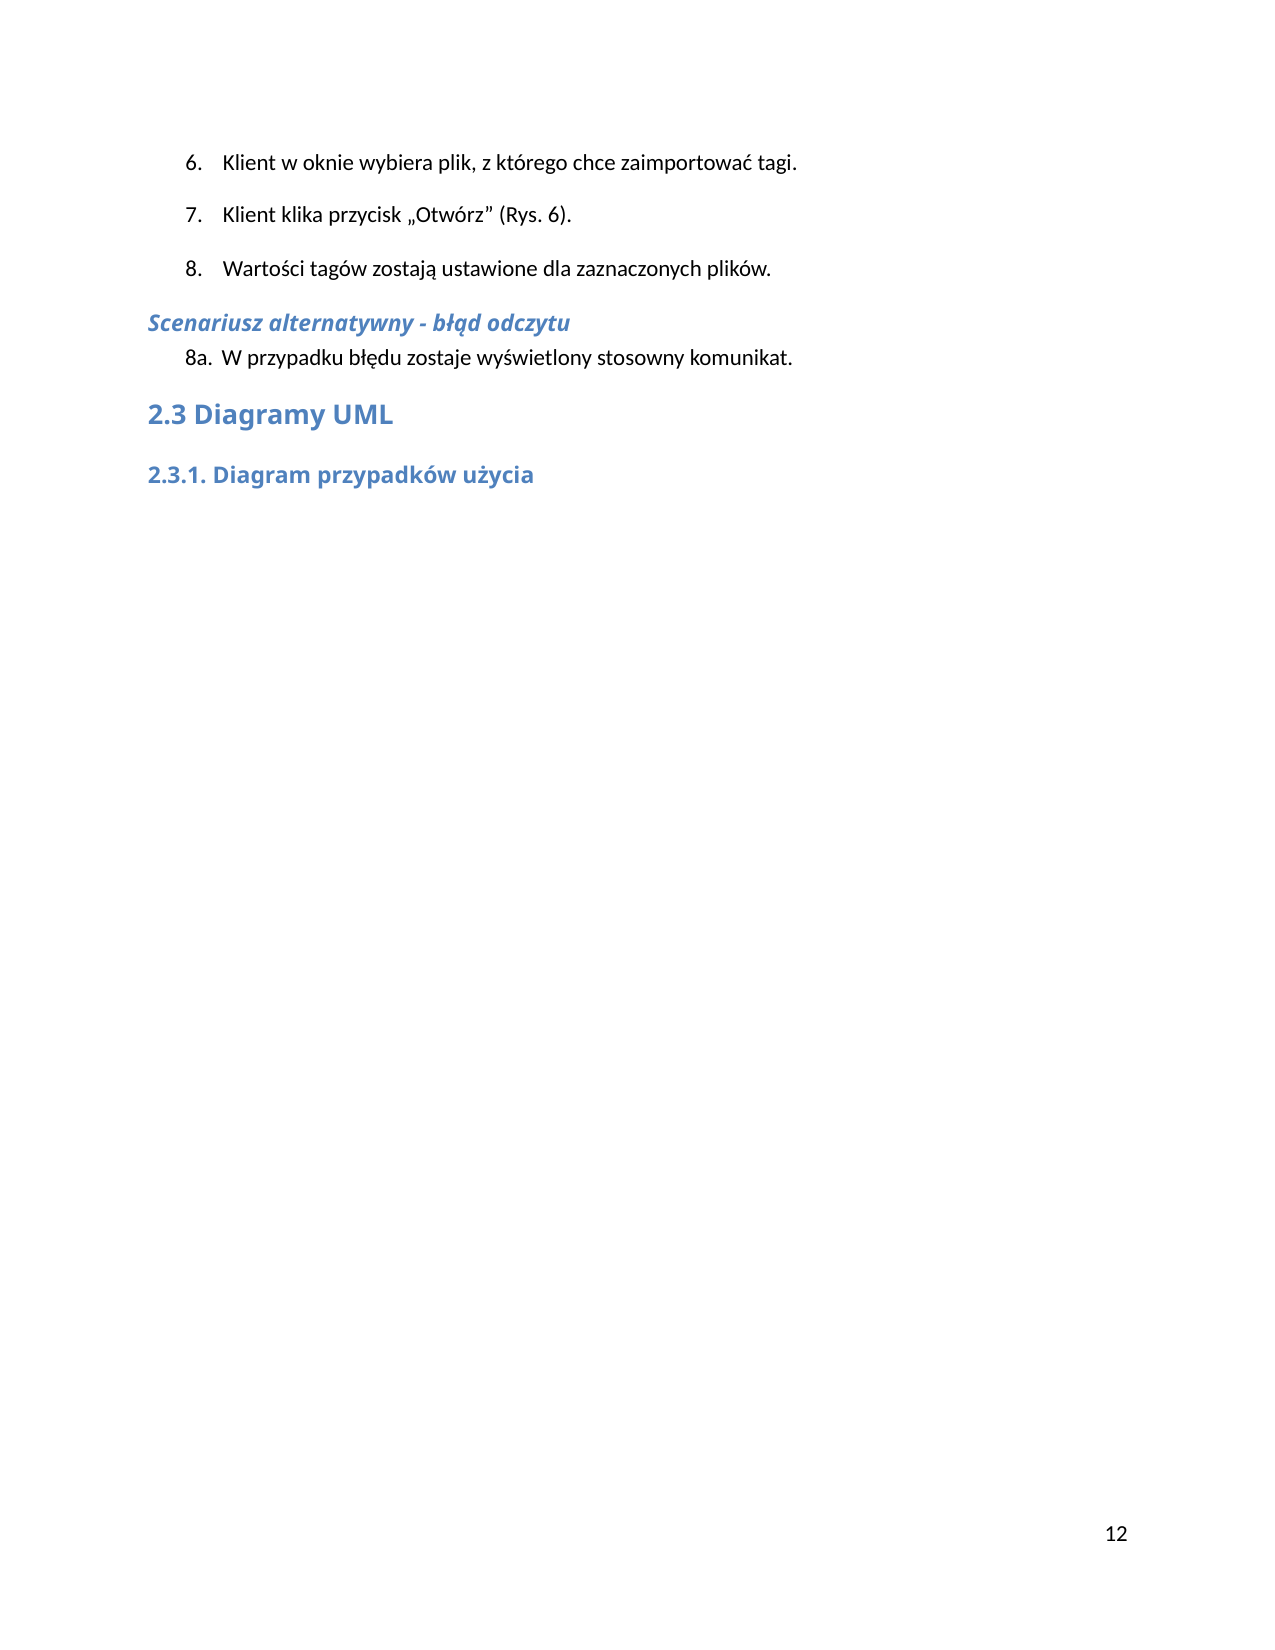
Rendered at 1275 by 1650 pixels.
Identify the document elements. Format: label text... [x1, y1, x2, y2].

list Klient klika przycisk „Otwórz” (Rys. 6). [185, 201, 1127, 229]
subtitle 2.3.1. Diagram przypadków użycia [148, 459, 1127, 490]
subtitle Scenariusz alternatywny - błąd odczytu [148, 307, 1127, 338]
list Klient w oknie wybiera plik, z którego chce zaimportować tagi. [185, 148, 1127, 176]
text 8a. W przypadku błędu zostaje wyświetlony stosowny komunikat. [185, 343, 1127, 371]
list Wartości tagów zostają ustawione dla zaznaczonych plików. [185, 254, 1127, 282]
subtitle 2.3 Diagramy UML [148, 396, 1127, 432]
